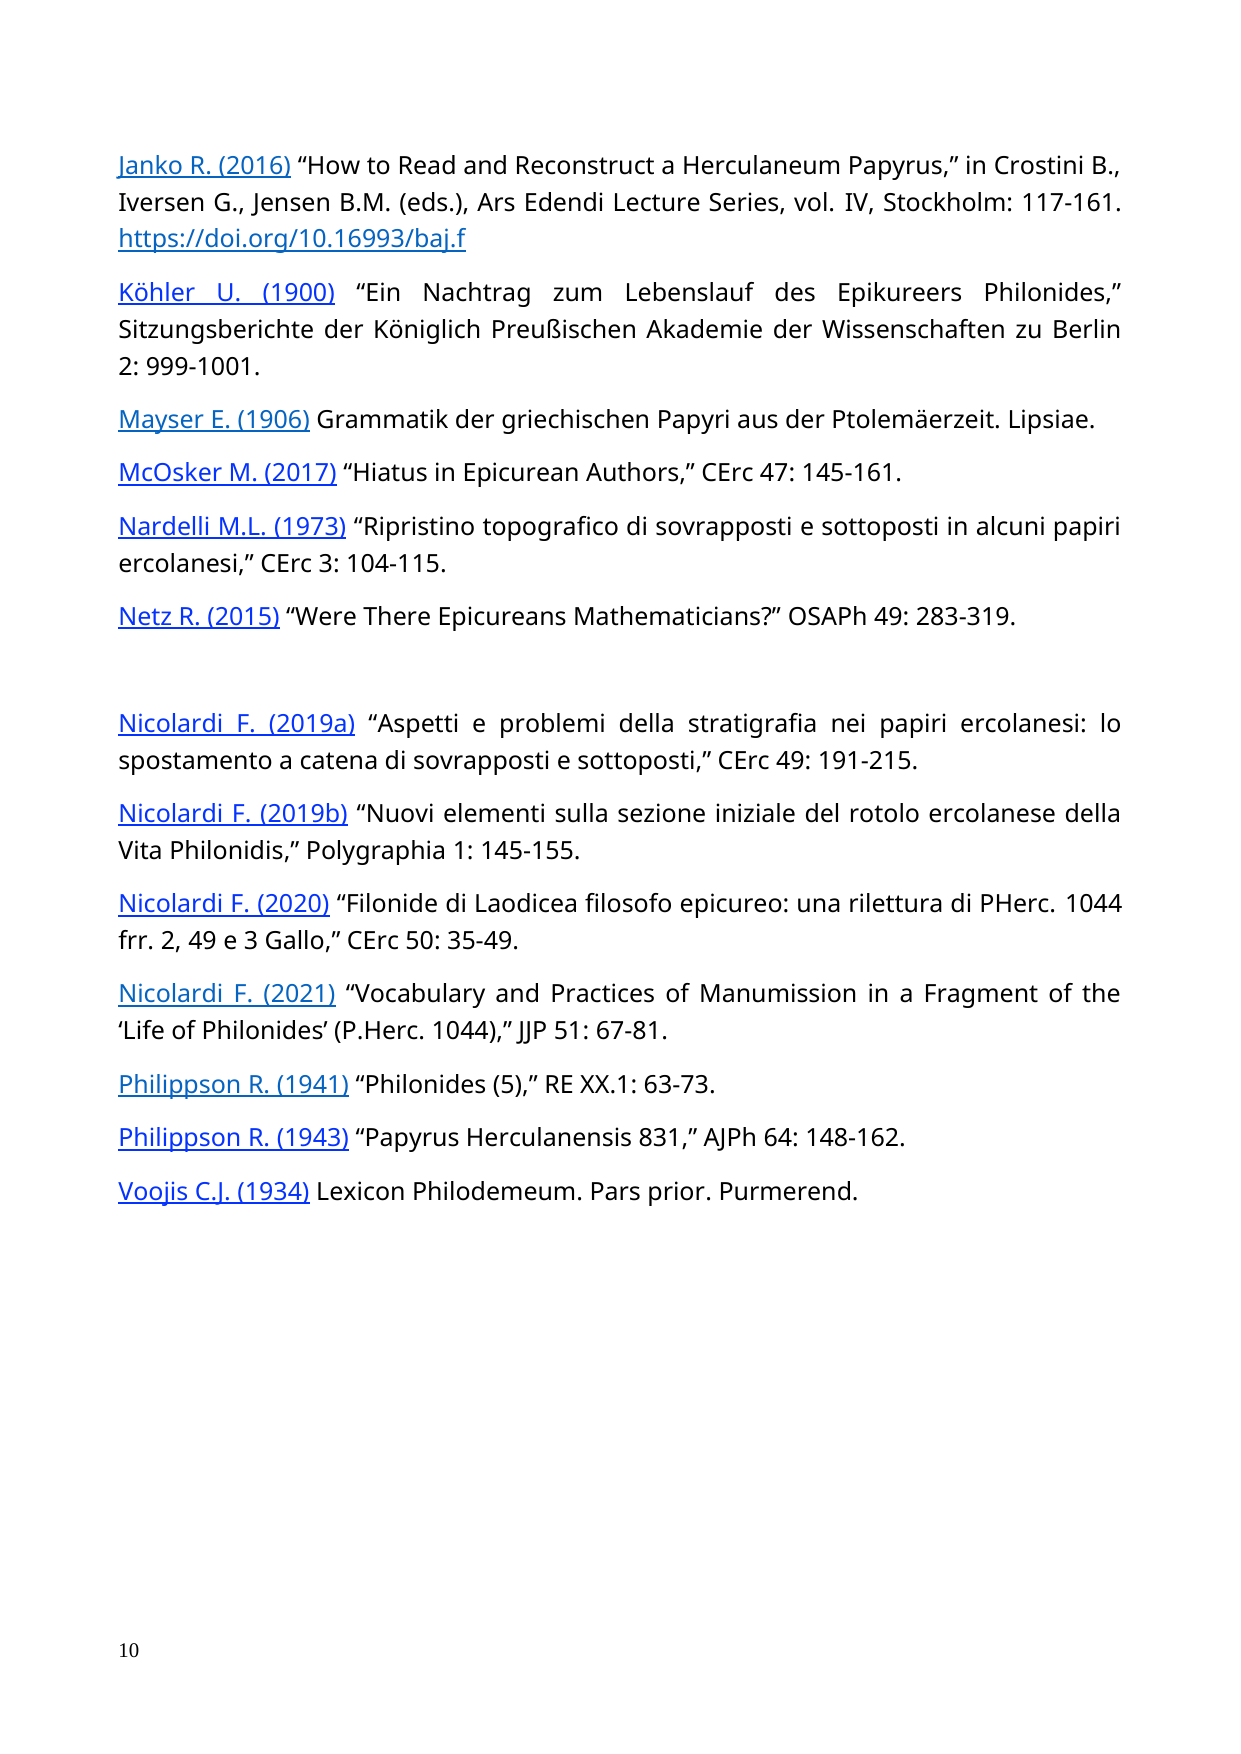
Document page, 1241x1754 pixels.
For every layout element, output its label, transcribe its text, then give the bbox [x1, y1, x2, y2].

text Nicolardi F. (2019a) “Aspetti e problemi della stratigrafia nei papiri ercolanesi: lo spostamento a catena di sovrapposti e sottoposti,” CErc 49: 191-215. [118, 706, 1122, 776]
text Philippson R. (1943) “Papyrus Herculanensis 831,” AJPh 64: 148-162. [118, 1120, 1122, 1154]
text McOsker M. (2017) “Hiatus in Epicurean Authors,” CErc 47: 145-161. [118, 455, 1122, 489]
text Köhler U. (1900) “Ein Nachtrag zum Lebenslauf des Epikureers Philonides,” Sitzungsberichte der Königlich Preußischen Akademie der Wissenschaften zu Berlin 2: 999-1001. [118, 274, 1122, 382]
text Nicolardi F. (2019b) “Nuovi elementi sulla sezione iniziale del rotolo ercolanese della Vita Philonidis,” Polygraphia 1: 145-155. [118, 796, 1122, 867]
text Nicolardi F. (2020) “Filonide di Laodicea filosofo epicureo: una rilettura di PHerc. 1044 frr. 2, 49 e 3 Gallo,” CErc 50: 35-49. [118, 886, 1122, 957]
text Voojis C.J. (1934) Lexicon Philodemeum. Pars prior. Purmerend. [118, 1173, 1122, 1207]
text Nicolardi F. (2021) “Vocabulary and Practices of Manumission in a Fragment of the ‘Life of Philonides’ (P.Herc. 1044),” JJP 51: 67-81. [118, 976, 1122, 1047]
text Philippson R. (1941) “Philonides (5),” RE XX.1: 63-73. [118, 1066, 1122, 1100]
text Mayser E. (1906) Grammatik der griechischen Papyri aus der Ptolemäerzeit. Lipsiae. [118, 402, 1122, 436]
text Nardelli M.L. (1973) “Ripristino topografico di sovrapposti e sottoposti in alcuni papiri ercolanesi,” CErc 3: 104-115. [118, 508, 1122, 579]
text Netz R. (2015) “Were There Epicureans Mathematicians?” OSAPh 49: 283-319. [118, 599, 1122, 633]
